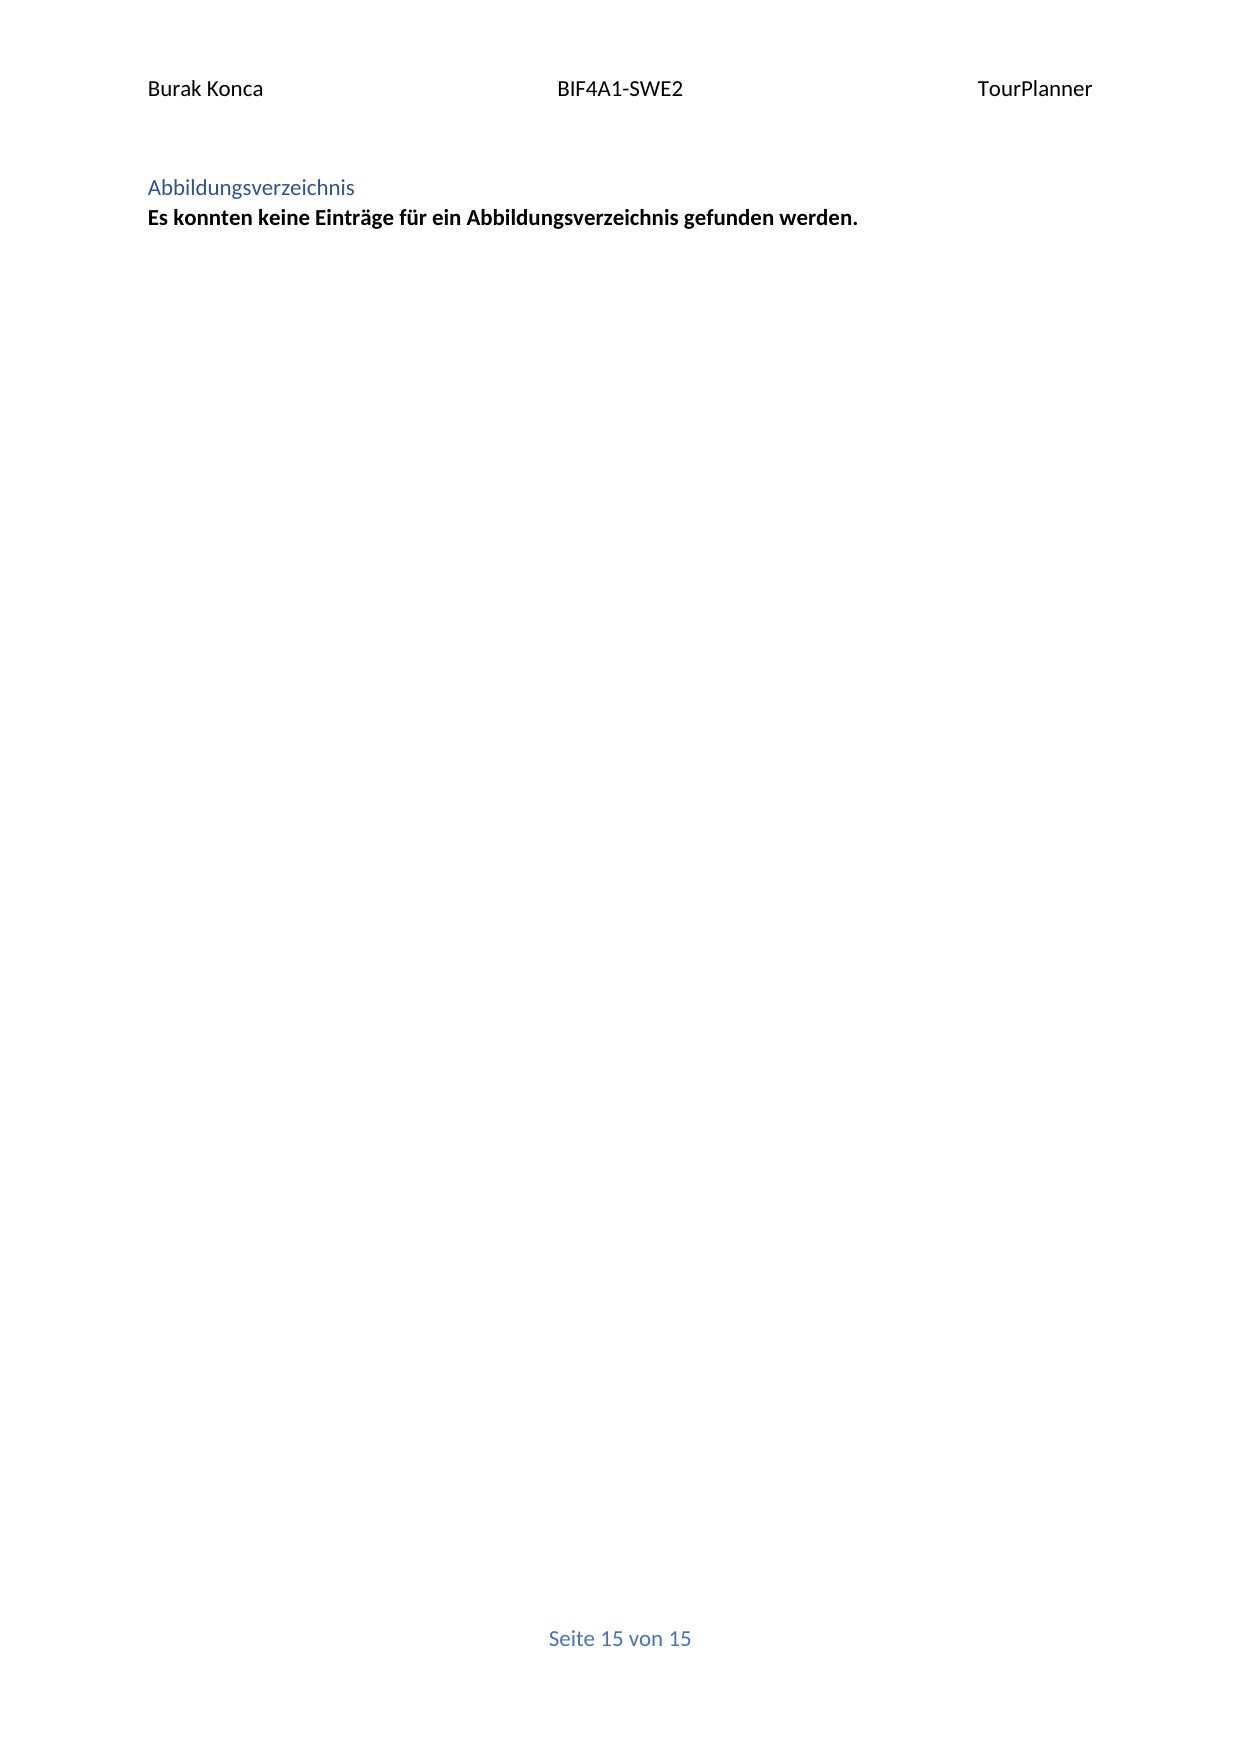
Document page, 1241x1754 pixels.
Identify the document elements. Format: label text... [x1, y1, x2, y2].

text Es konnten keine Einträge für ein Abbildungsverzeichnis gefunden werden. [148, 203, 1093, 231]
subtitle Abbildungsverzeichnis [148, 173, 1093, 201]
